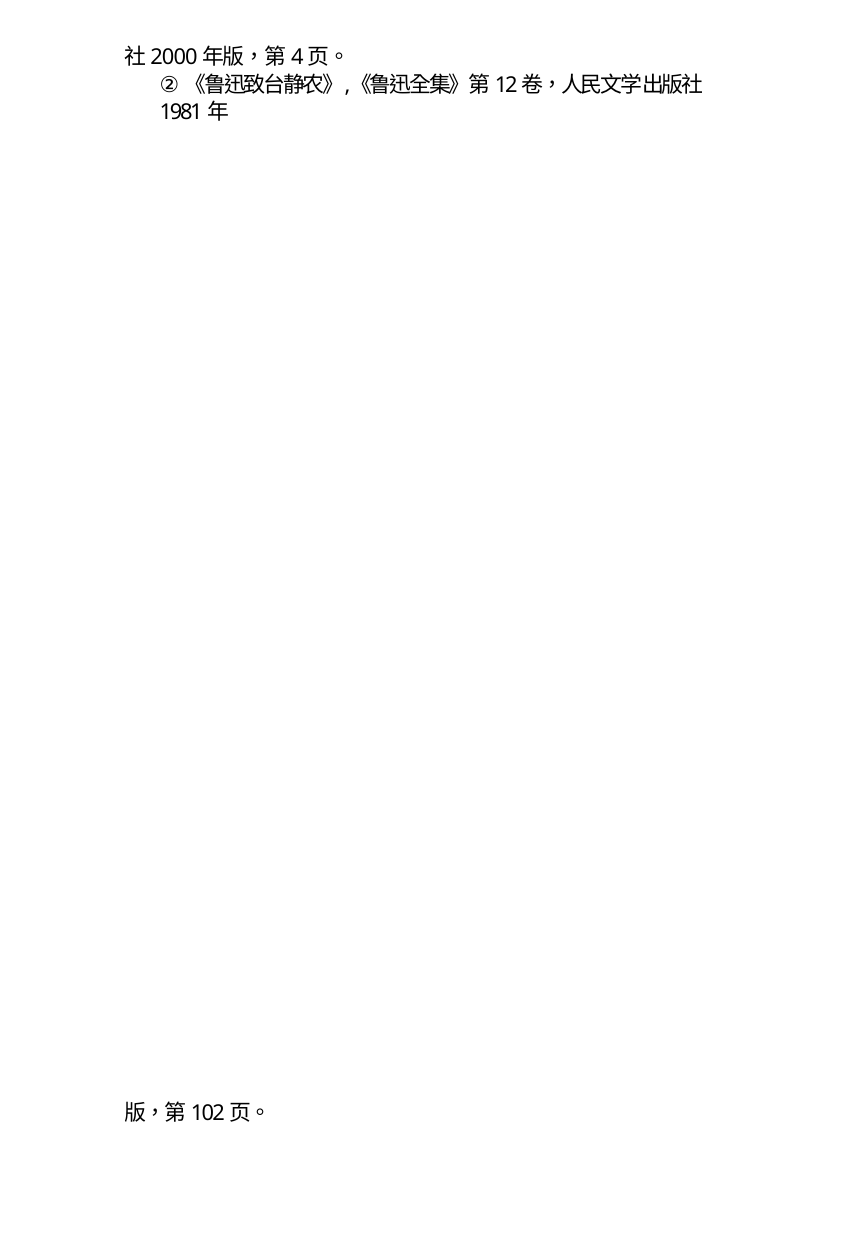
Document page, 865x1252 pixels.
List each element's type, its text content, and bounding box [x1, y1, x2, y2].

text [124, 42, 733, 70]
text ② 《鲁迅致台静农》,《鲁迅全集》第12卷，人民文学出版社1981年 [159, 71, 743, 126]
